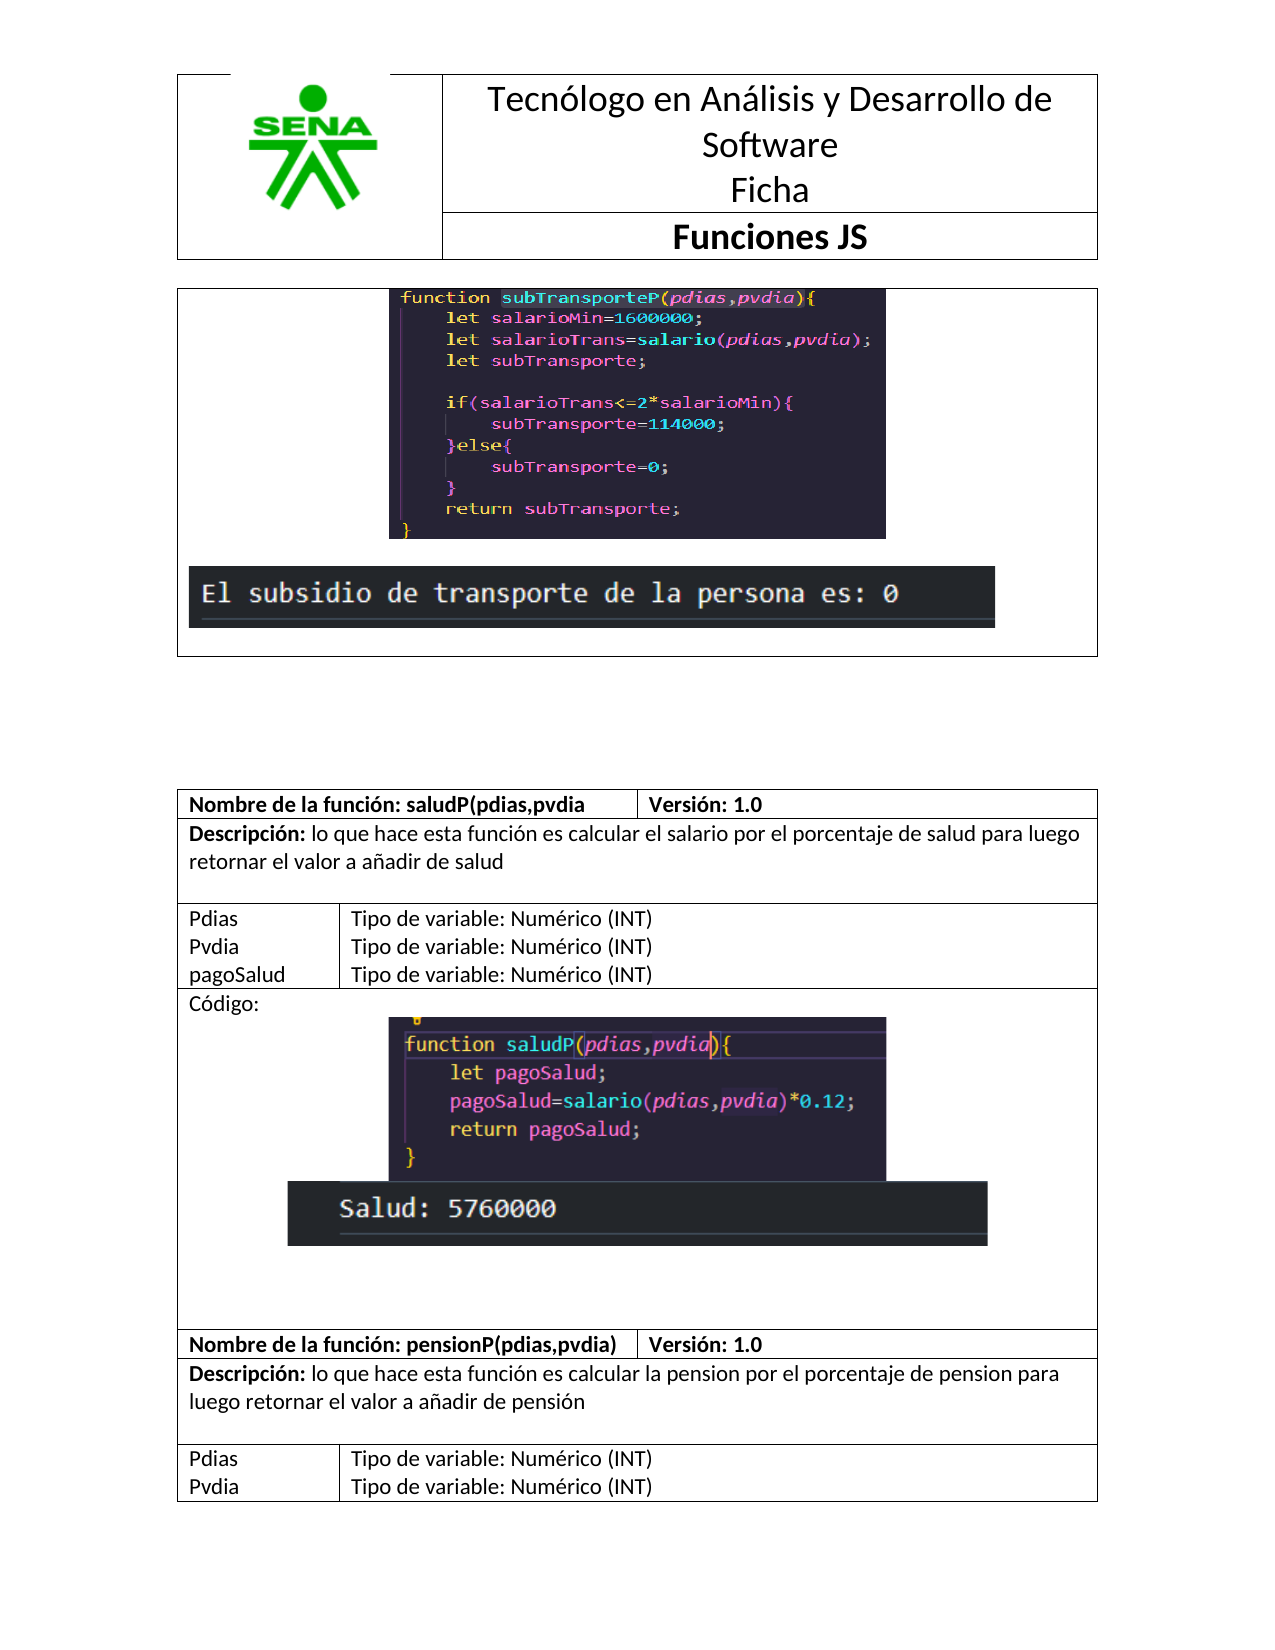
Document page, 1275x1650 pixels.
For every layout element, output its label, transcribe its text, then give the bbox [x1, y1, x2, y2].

table_header Versión: 1.0 [638, 790, 1097, 818]
picture [287, 1017, 988, 1246]
table_cell Nombre de la función: pensionP(pdias,pvdia) [178, 1330, 637, 1358]
table_cell Descripción: lo que hace esta función es calcular la pension por el porcentaje de pension para luego retornar el valor a añadir de pensión [178, 1359, 1097, 1443]
table_cell Código: [178, 989, 1097, 1329]
table_cell Pdias Pvdia pagoSalud [178, 904, 339, 988]
table_cell Pdias Pvdia pagoPension [178, 1445, 339, 1501]
table_cell Tipo de variable: Numérico (INT) Tipo de variable: Numérico (INT) Tipo de variable: Numérico (INT) [340, 904, 1097, 988]
table_header Nombre de la función: saludP(pdias,pvdia [178, 790, 637, 818]
picture [389, 289, 886, 539]
table_cell Versión: 1.0 [638, 1330, 1097, 1358]
table_cell Tipo de variable: Numérico (INT) Tipo de variable: Numérico (INT) Tipo de variable: Numérico (INT) [340, 1445, 1097, 1501]
picture [188, 566, 996, 628]
table_cell Descripción: lo que hace esta función es calcular el salario por el porcentaje de salud para luego retornar el valor a añadir de salud [178, 819, 1097, 903]
picture [230, 74, 390, 226]
table_cell Código: [178, 289, 1097, 656]
